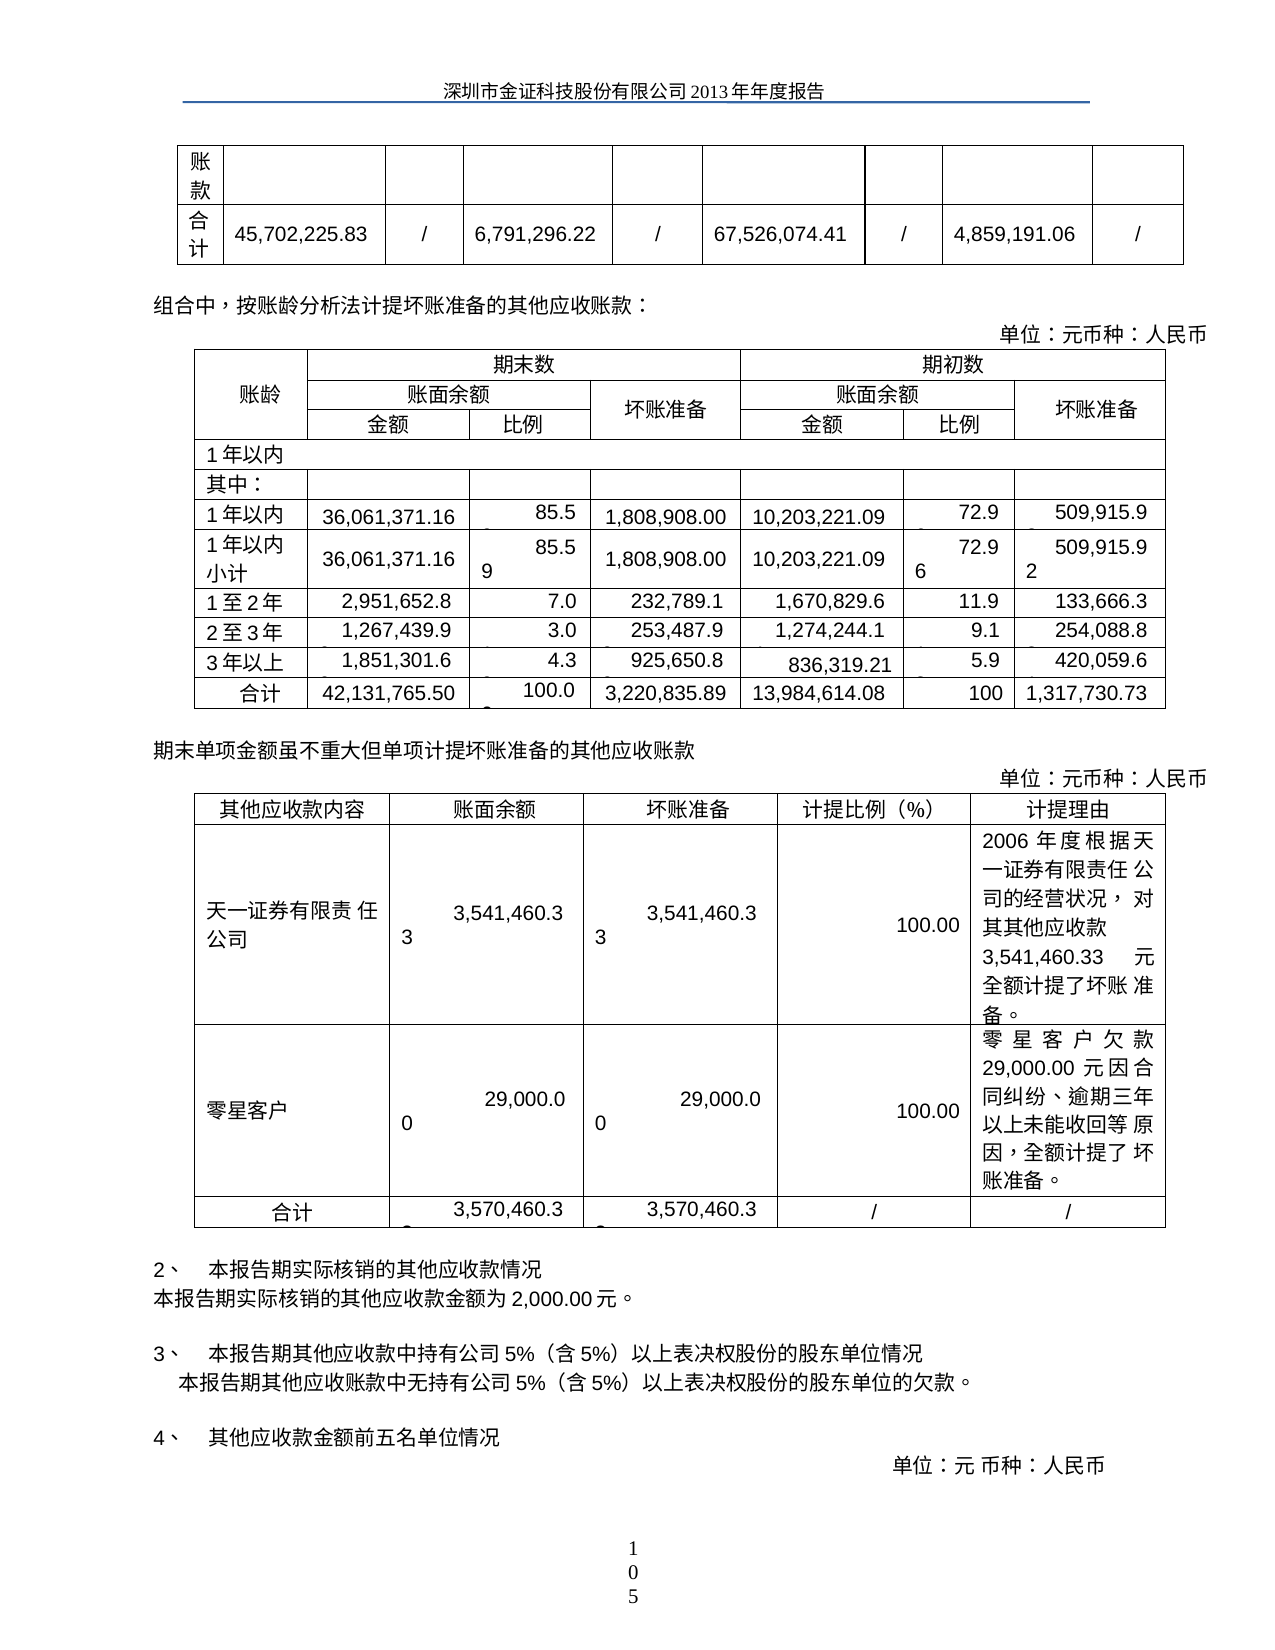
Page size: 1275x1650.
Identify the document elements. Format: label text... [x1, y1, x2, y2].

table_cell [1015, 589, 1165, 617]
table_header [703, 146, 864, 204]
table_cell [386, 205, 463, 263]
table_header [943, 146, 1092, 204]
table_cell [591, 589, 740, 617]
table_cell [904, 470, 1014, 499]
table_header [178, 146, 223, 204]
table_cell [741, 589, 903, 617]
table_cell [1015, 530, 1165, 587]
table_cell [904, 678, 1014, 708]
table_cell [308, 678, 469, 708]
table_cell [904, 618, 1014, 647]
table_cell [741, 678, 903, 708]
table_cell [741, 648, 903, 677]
text 本报告期其他应收账款中无持有公司5%（含5%）以上表决权股份的股东单位的欠款。 [153, 1368, 1208, 1396]
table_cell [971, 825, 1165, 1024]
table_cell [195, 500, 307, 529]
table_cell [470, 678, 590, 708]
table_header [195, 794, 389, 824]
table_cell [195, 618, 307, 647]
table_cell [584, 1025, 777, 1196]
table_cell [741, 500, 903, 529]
text 组合中，按账龄分析法计提坏账准备的其他应收账款： [153, 292, 1208, 320]
text 单位：元 币种：人民币 [153, 1452, 1106, 1480]
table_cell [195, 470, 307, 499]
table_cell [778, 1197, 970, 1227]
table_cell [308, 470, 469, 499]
text 单位：元币种：人民币 [153, 764, 1208, 793]
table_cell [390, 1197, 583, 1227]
text 本报告期实际核销的其他应收款金额为2,000.00元。 [153, 1284, 1208, 1312]
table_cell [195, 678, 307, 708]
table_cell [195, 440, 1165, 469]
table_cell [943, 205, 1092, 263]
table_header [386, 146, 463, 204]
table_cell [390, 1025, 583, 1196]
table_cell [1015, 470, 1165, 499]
text 3、 本报告期其他应收款中持有公司5%（含5%）以上表决权股份的股东单位情况 [153, 1339, 1208, 1368]
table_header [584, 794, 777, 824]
text 2、 本报告期实际核销的其他应收款情况 [153, 1255, 1208, 1284]
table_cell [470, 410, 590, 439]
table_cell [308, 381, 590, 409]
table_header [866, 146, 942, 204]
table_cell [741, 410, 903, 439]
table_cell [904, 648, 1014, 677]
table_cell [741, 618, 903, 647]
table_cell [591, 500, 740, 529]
text 单位：元币种：人民币 [153, 320, 1208, 348]
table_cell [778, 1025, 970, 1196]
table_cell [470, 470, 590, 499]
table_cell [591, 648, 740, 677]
text 期末单项金额虽不重大但单项计提坏账准备的其他应收账款 [153, 736, 1208, 764]
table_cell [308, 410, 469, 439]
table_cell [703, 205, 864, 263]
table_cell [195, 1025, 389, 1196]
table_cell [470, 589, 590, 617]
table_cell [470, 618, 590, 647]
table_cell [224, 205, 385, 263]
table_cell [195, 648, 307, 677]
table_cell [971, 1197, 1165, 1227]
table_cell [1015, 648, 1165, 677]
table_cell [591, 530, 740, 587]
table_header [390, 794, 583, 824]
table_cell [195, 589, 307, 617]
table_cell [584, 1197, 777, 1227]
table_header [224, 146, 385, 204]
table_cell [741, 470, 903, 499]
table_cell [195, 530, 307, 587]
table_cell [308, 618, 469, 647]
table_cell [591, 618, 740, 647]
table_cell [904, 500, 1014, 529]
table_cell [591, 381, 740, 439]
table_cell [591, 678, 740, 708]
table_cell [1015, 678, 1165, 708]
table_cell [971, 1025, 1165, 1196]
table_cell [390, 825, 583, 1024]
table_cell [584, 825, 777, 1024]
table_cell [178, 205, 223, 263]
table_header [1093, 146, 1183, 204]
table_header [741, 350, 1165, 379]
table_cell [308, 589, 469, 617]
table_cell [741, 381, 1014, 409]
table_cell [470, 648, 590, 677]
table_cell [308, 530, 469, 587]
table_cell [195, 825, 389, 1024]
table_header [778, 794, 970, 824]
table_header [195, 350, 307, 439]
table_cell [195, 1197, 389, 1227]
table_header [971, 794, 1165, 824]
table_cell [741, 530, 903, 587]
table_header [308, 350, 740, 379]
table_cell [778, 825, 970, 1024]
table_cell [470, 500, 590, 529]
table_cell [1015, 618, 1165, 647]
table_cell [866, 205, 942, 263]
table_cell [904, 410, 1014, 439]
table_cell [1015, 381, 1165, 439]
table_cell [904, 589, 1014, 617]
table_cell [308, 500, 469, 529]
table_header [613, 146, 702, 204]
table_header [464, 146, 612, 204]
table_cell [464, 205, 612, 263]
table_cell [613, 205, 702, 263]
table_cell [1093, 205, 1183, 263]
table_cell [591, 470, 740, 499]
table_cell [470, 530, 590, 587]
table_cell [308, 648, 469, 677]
text 4、 其他应收款金额前五名单位情况 [153, 1423, 1208, 1452]
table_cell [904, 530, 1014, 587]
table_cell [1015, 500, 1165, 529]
